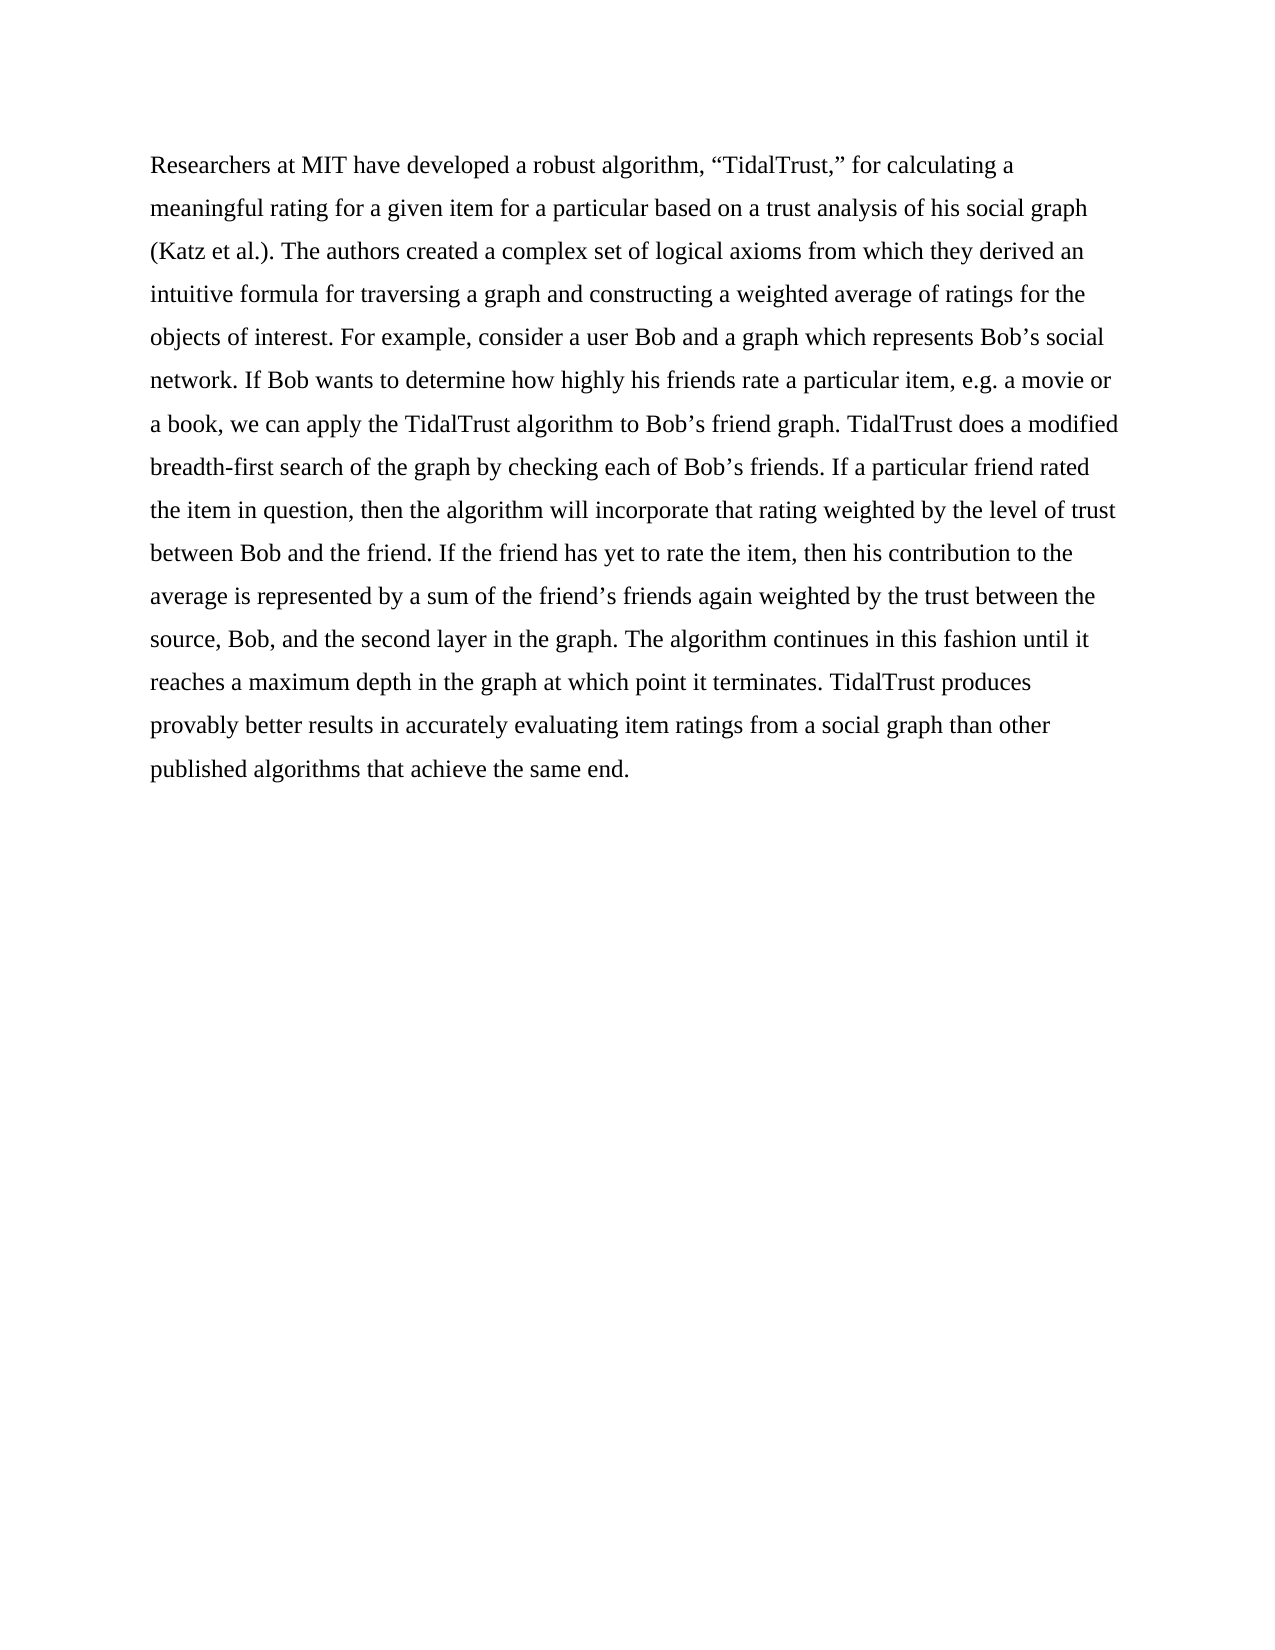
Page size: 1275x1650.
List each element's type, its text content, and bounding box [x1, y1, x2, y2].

text Researchers at MIT have developed a robust algorithm, “TidalTrust,” for calculating a meaningful rating for a given item for a particular based on a trust analysis of his social graph (Katz et al.). The authors created a complex set of logical axioms from which they derived an intuitive formula for traversing a graph and constructing a weighted average of ratings for the objects of interest. For example, consider a user Bob and a graph which represents Bob’s social network. If Bob wants to determine how highly his friends rate a particular item, e.g. a movie or a book, we can apply the TidalTrust algorithm to Bob’s friend graph. TidalTrust does a modified breadth-first search of the graph by checking each of Bob’s friends. If a particular friend rated the item in question, then the algorithm will incorporate that rating weighted by the level of trust between Bob and the friend. If the friend has yet to rate the item, then his contribution to the average is represented by a sum of the friend’s friends again weighted by the trust between the source, Bob, and the second layer in the graph. The algorithm continues in this fashion until it reaches a maximum depth in the graph at which point it terminates. TidalTrust produces provably better results in accurately evaluating item ratings from a social graph than other published algorithms that achieve the same end. [150, 150, 1125, 782]
